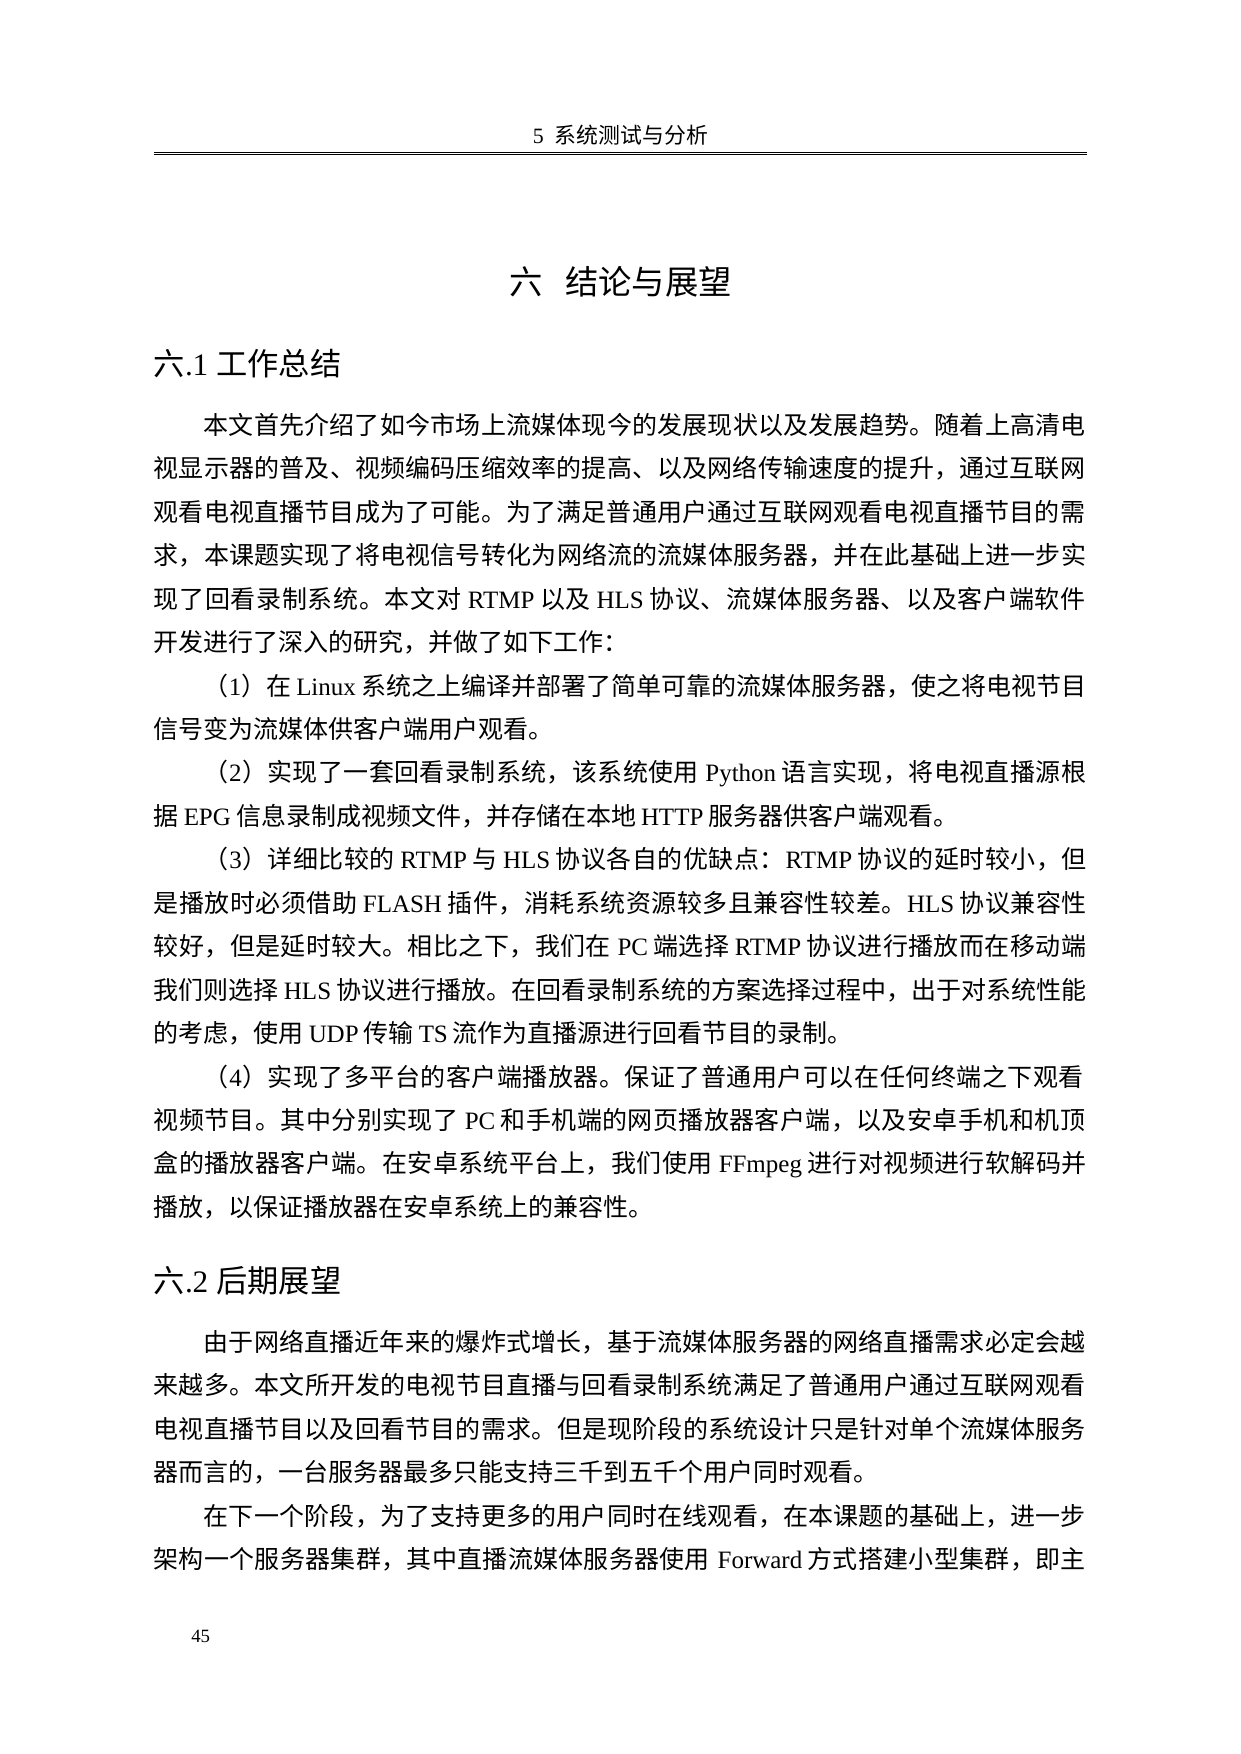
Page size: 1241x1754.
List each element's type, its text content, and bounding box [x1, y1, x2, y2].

subtitle 结论与展望 [153, 256, 1087, 304]
text （4）实现了多平台的客户端播放器。保证了普通用户可以在任何终端之下观看视频节目。其中分别实现了PC和手机端的网页播放器客户端，以及安卓手机和机顶盒的播放器客户端。在安卓系统平台上，我们使用FFmpeg进行对视频进行软解码并播放，以保证播放器在安卓系统上的兼容性。 [153, 1057, 1087, 1223]
text （1）在Linux系统之上编译并部署了简单可靠的流媒体服务器，使之将电视节目信号变为流媒体供客户端用户观看。 [153, 666, 1087, 746]
text 由于网络直播近年来的爆炸式增长，基于流媒体服务器的网络直播需求必定会越来越多。本文所开发的电视节目直播与回看录制系统满足了普通用户通过互联网观看电视直播节目以及回看节目的需求。但是现阶段的系统设计只是针对单个流媒体服务器而言的，一台服务器最多只能支持三千到五千个用户同时观看。 [153, 1322, 1087, 1489]
subtitle 工作总结 [153, 339, 1087, 384]
subtitle 后期展望 [153, 1256, 1087, 1301]
text （3）详细比较的RTMP与HLS协议各自的优缺点：RTMP协议的延时较小，但是播放时必须借助FLASH插件，消耗系统资源较多且兼容性较差。HLS协议兼容性较好，但是延时较大。相比之下，我们在PC端选择RTMP协议进行播放而在移动端我们则选择HLS协议进行播放。在回看录制系统的方案选择过程中，出于对系统性能的考虑，使用UDP传输TS流作为直播源进行回看节目的录制。 [153, 840, 1087, 1050]
text （2）实现了一套回看录制系统，该系统使用Python语言实现，将电视直播源根据EPG信息录制成视频文件，并存储在本地HTTP服务器供客户端观看。 [153, 753, 1087, 833]
